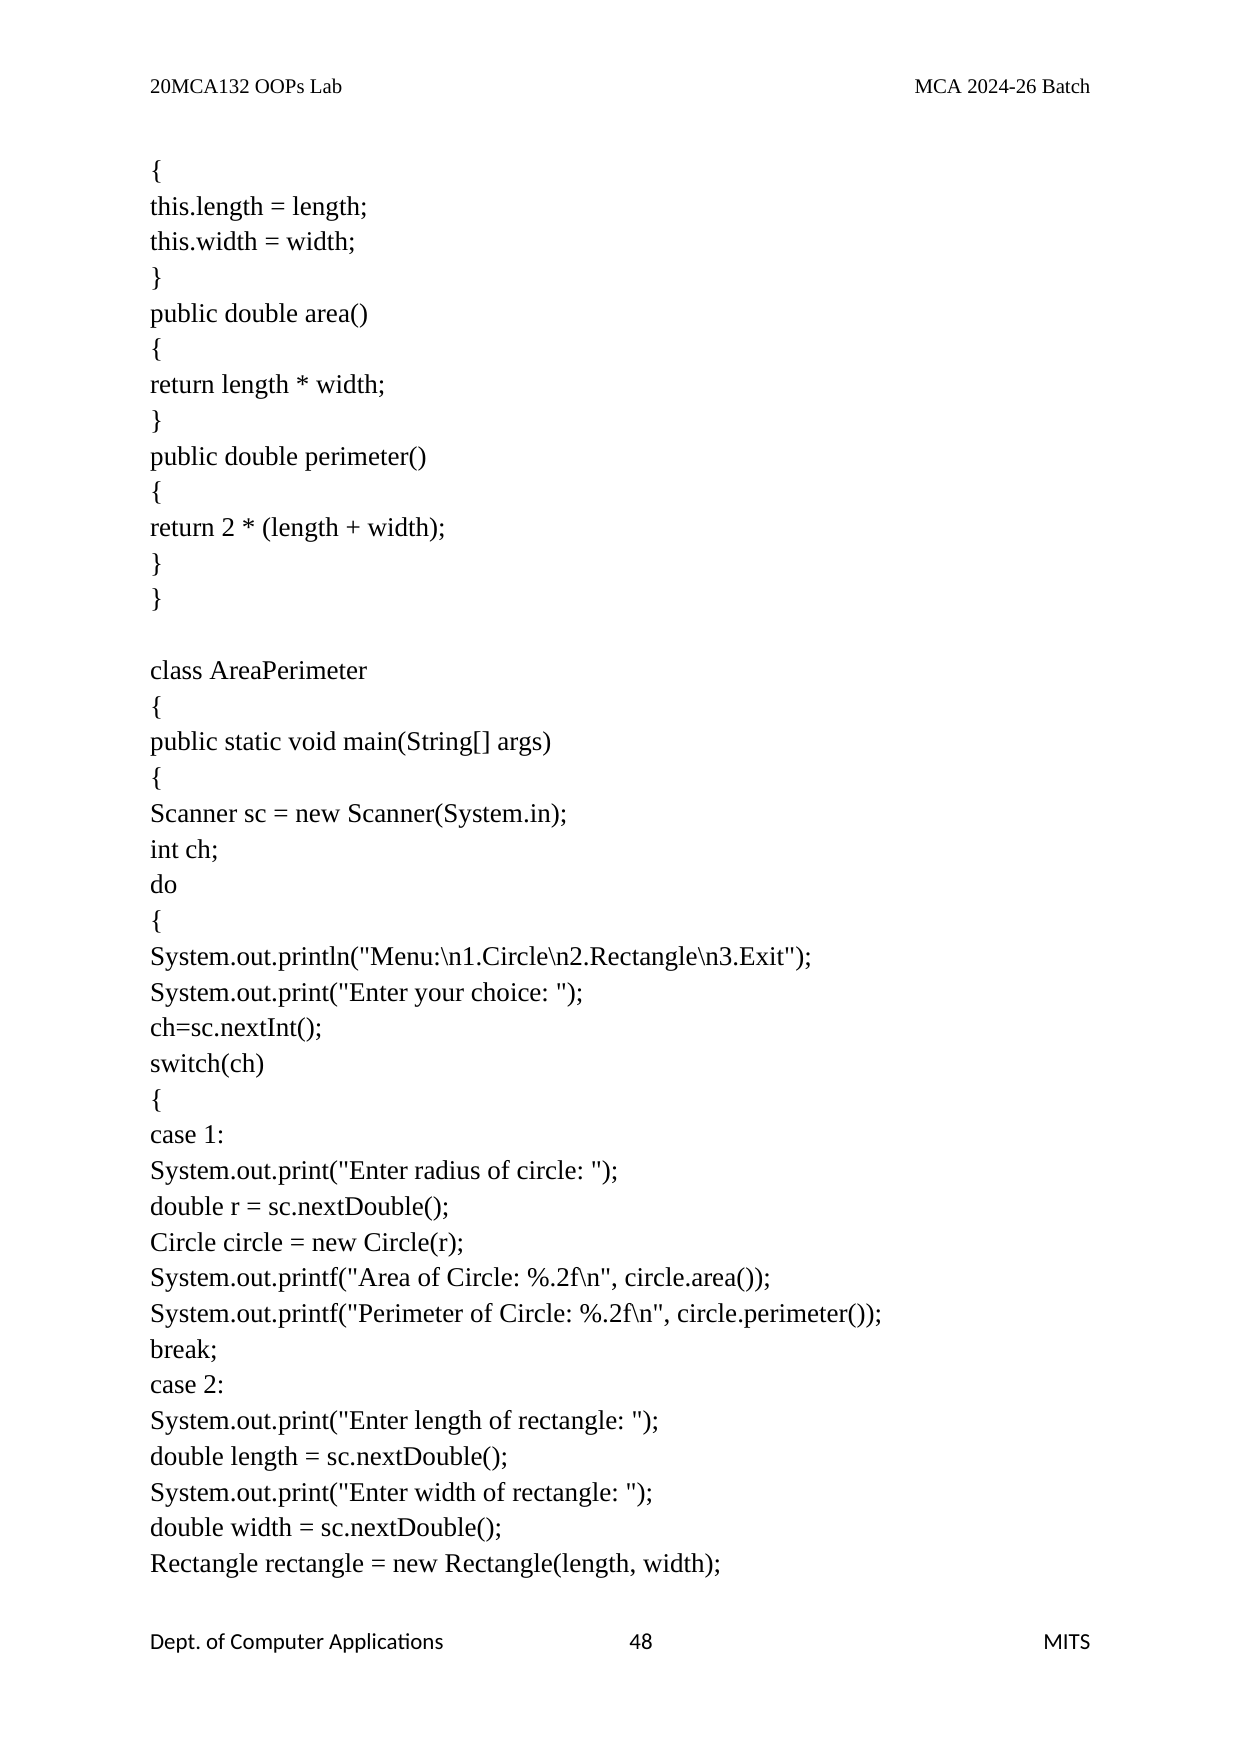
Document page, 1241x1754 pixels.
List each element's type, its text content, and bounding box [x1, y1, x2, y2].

text { [150, 904, 1107, 935]
text return 2 * (length + width); [150, 511, 1107, 542]
text return length * width; [150, 368, 1107, 399]
text System.out.printf("Perimeter of Circle: %.2f\n", circle.perimeter()); [150, 1297, 1107, 1328]
text { [150, 761, 1107, 792]
text } [150, 404, 1107, 435]
text { [150, 475, 1107, 507]
text System.out.print("Enter length of rectangle: "); [150, 1404, 1107, 1436]
text System.out.println("Menu:\n1.Circle\n2.Rectangle\n3.Exit"); [150, 940, 1107, 971]
text switch(ch) [150, 1047, 1107, 1078]
text public double perimeter() [150, 440, 1107, 471]
text public double area() [150, 297, 1107, 328]
text int ch; [150, 833, 1107, 864]
text class AreaPerimeter [150, 654, 1107, 685]
text double r = sc.nextDouble(); [150, 1190, 1107, 1221]
text Rectangle rectangle = new Rectangle(length, width); [150, 1547, 1107, 1578]
text } [150, 261, 1107, 292]
text Circle circle = new Circle(r); [150, 1226, 1107, 1257]
text System.out.printf("Area of Circle: %.2f\n", circle.area()); [150, 1261, 1107, 1293]
text break; [150, 1333, 1107, 1364]
text } [150, 583, 1107, 614]
text case 2: [150, 1369, 1107, 1400]
text } [150, 547, 1107, 578]
text public static void main(String[] args) [150, 726, 1107, 757]
text System.out.print("Enter radius of circle: "); [150, 1154, 1107, 1185]
text double length = sc.nextDouble(); [150, 1440, 1107, 1471]
text System.out.print("Enter your choice: "); [150, 976, 1107, 1007]
text do [150, 868, 1107, 899]
text double width = sc.nextDouble(); [150, 1512, 1107, 1543]
text case 1: [150, 1118, 1107, 1150]
text System.out.print("Enter width of rectangle: "); [150, 1476, 1107, 1507]
text this.width = width; [150, 225, 1107, 256]
text this.length = length; [150, 189, 1107, 221]
text Scanner sc = new Scanner(System.in); [150, 797, 1107, 828]
text ch=sc.nextInt(); [150, 1011, 1107, 1042]
text { [150, 1083, 1107, 1114]
text { [150, 154, 1107, 185]
text { [150, 690, 1107, 721]
text { [150, 332, 1107, 364]
